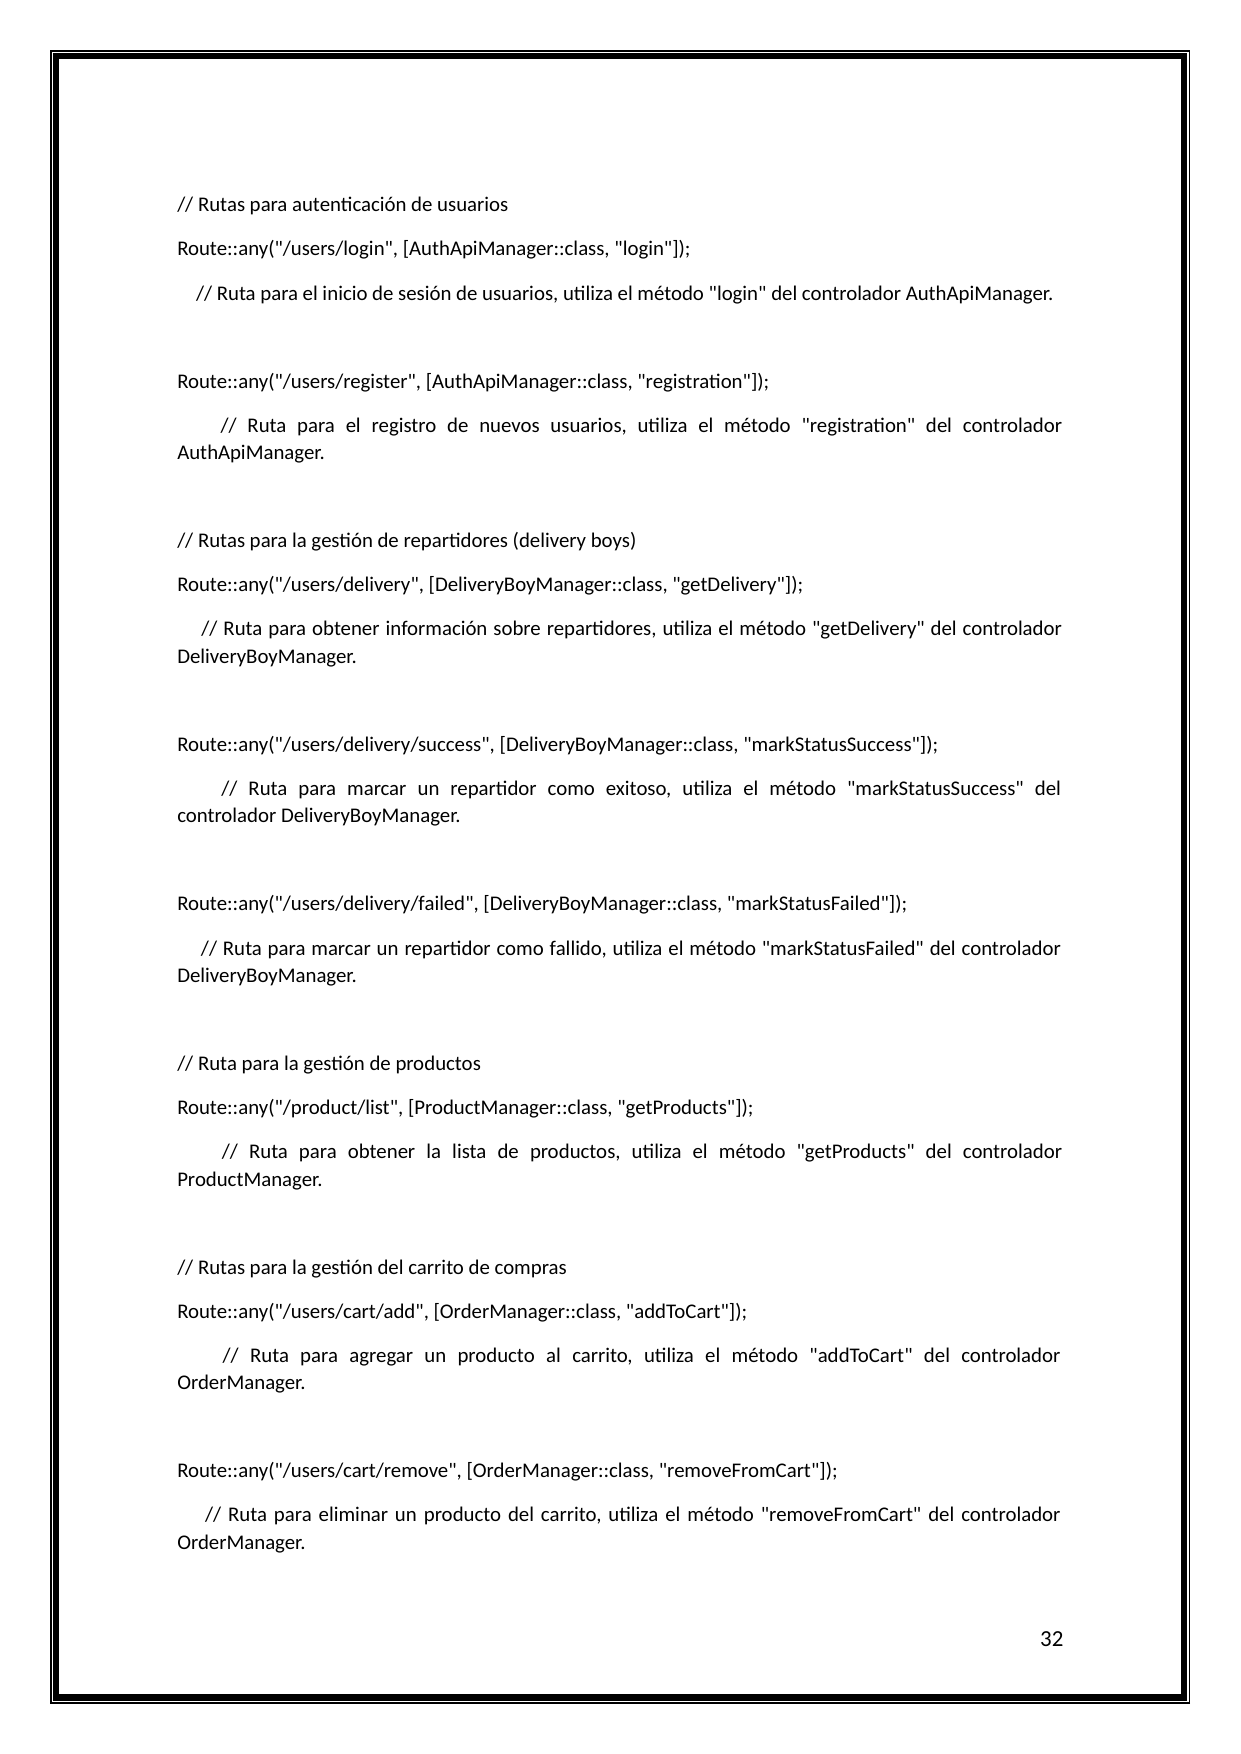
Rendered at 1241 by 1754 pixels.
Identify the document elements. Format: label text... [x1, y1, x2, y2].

text // Ruta para la gestión de productos [177, 1050, 1063, 1076]
text Route::any("/users/delivery/success", [DeliveryBoyManager::class, "markStatusSuccess"]); [177, 731, 1063, 756]
text // Ruta para el inicio de sesión de usuarios, utiliza el método "login" del controlador AuthApiManager. [177, 280, 1063, 305]
text // Ruta para marcar un repartidor como exitoso, utiliza el método "markStatusSuccess" del controlador DeliveryBoyManager. [177, 775, 1063, 828]
text Route::any("/users/register", [AuthApiManager::class, "registration"]); [177, 368, 1063, 393]
text // Ruta para agregar un producto al carrito, utiliza el método "addToCart" del controlador OrderManager. [177, 1342, 1063, 1395]
text Route::any("/product/list", [ProductManager::class, "getProducts"]); [177, 1094, 1063, 1120]
text // Rutas para la gestión del carrito de compras [177, 1254, 1063, 1279]
text // Rutas para autenticación de usuarios [177, 192, 1063, 217]
text // Ruta para eliminar un producto del carrito, utiliza el método "removeFromCart" del controlador OrderManager. [177, 1502, 1063, 1554]
text Route::any("/users/delivery/failed", [DeliveryBoyManager::class, "markStatusFailed"]); [177, 891, 1063, 916]
text // Ruta para marcar un repartidor como fallido, utiliza el método "markStatusFailed" del controlador DeliveryBoyManager. [177, 935, 1063, 987]
text Route::any("/users/cart/remove", [OrderManager::class, "removeFromCart"]); [177, 1457, 1063, 1483]
text Route::any("/users/login", [AuthApiManager::class, "login"]); [177, 236, 1063, 261]
text Route::any("/users/cart/add", [OrderManager::class, "addToCart"]); [177, 1298, 1063, 1323]
text // Ruta para el registro de nuevos usuarios, utiliza el método "registration" del controlador AuthApiManager. [177, 412, 1063, 465]
text // Ruta para obtener la lista de productos, utiliza el método "getProducts" del controlador ProductManager. [177, 1138, 1063, 1191]
text Route::any("/users/delivery", [DeliveryBoyManager::class, "getDelivery"]); [177, 571, 1063, 597]
text // Ruta para obtener información sobre repartidores, utiliza el método "getDelivery" del controlador DeliveryBoyManager. [177, 616, 1063, 668]
text // Rutas para la gestión de repartidores (delivery boys) [177, 527, 1063, 553]
